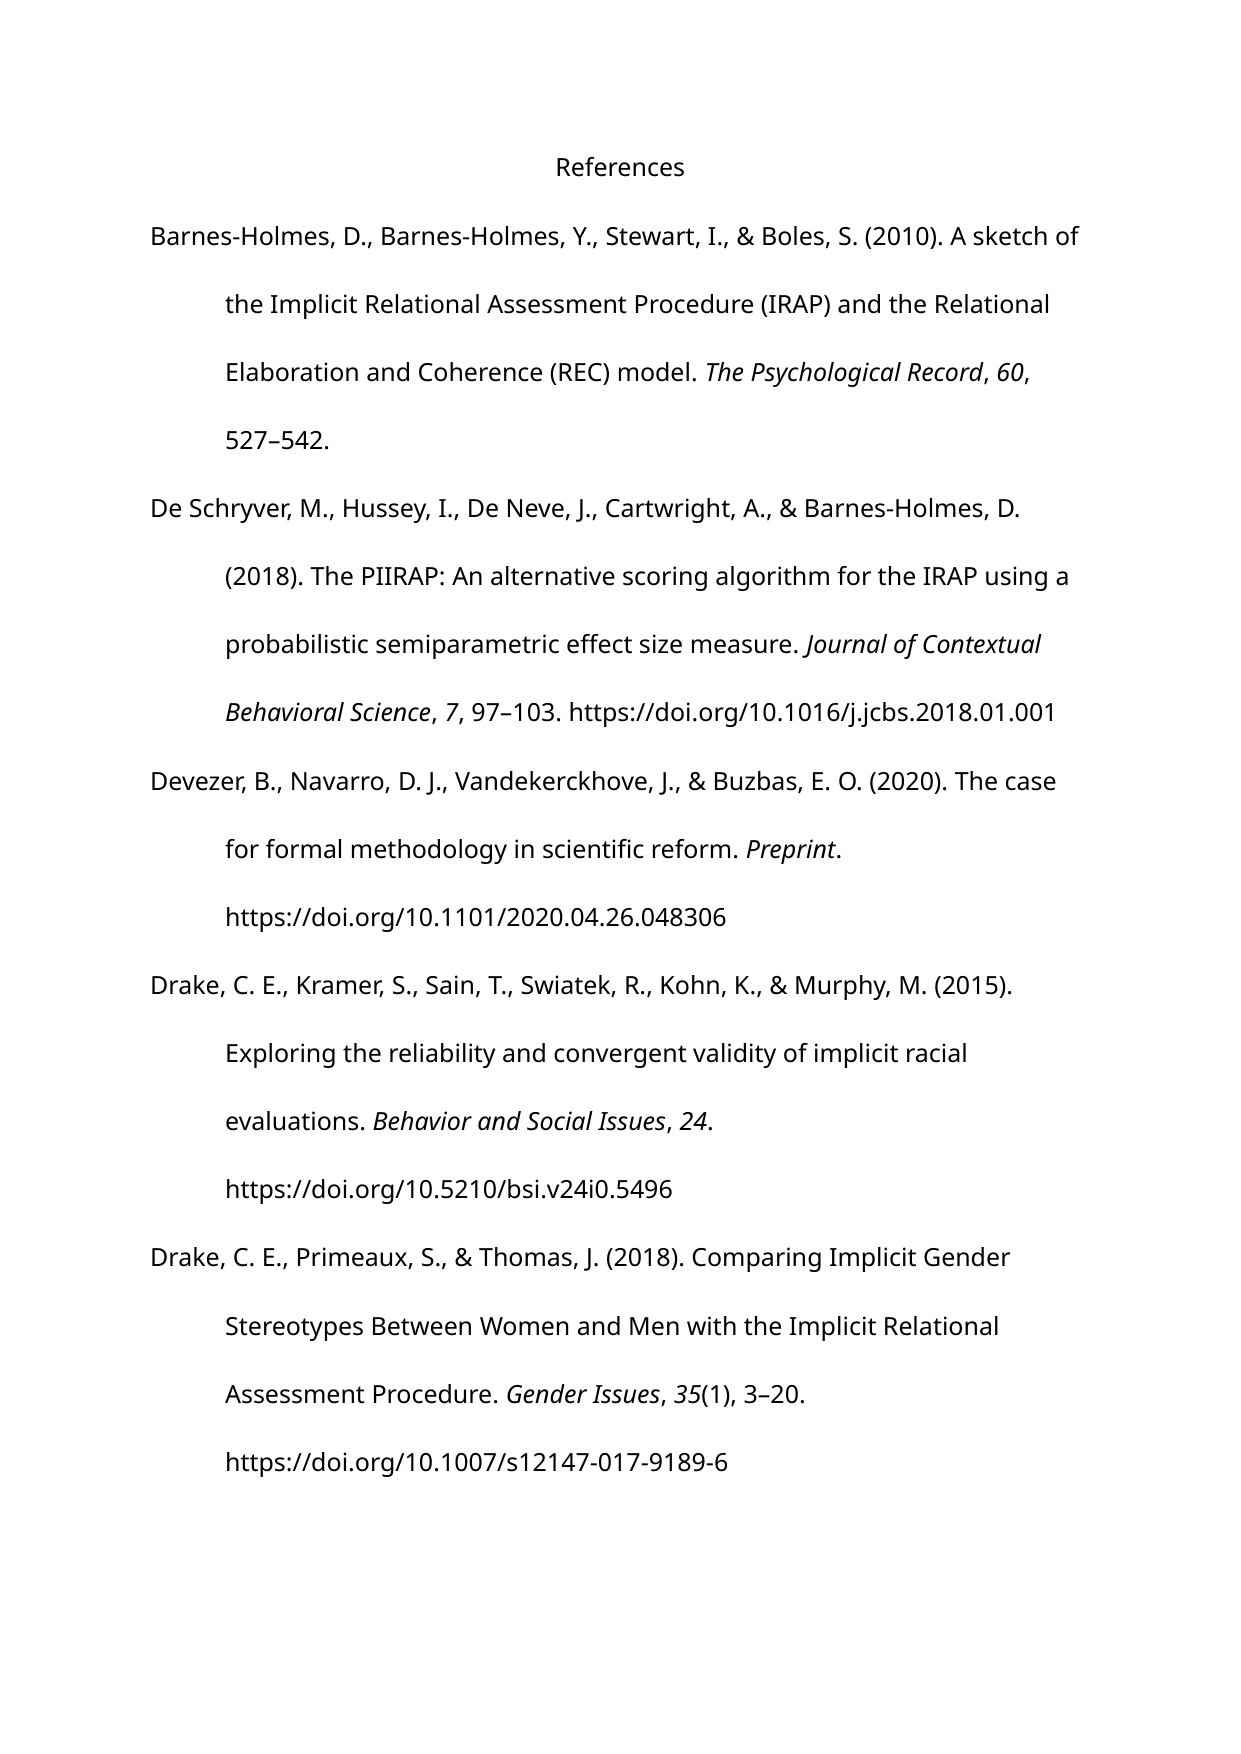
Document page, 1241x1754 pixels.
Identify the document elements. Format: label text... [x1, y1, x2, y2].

subtitle References [150, 150, 1090, 184]
text De Schryver, M., Hussey, I., De Neve, J., Cartwright, A., & Barnes-Holmes, D. (2018). The PIIRAP: An alternative scoring algorithm for the IRAP using a probabilistic semiparametric effect size measure. Journal of Contextual Behavioral Science, 7, 97–103. https://doi.org/10.1016/j.jcbs.2018.01.001 [150, 491, 1090, 729]
text Drake, C. E., Kramer, S., Sain, T., Swiatek, R., Kohn, K., & Murphy, M. (2015). Exploring the reliability and convergent validity of implicit racial evaluations. Behavior and Social Issues, 24. https://doi.org/10.5210/bsi.v24i0.5496 [150, 967, 1090, 1206]
text Devezer, B., Navarro, D. J., Vandekerckhove, J., & Buzbas, E. O. (2020). The case for formal methodology in scientific reform. Preprint. https://doi.org/10.1101/2020.04.26.048306 [150, 763, 1090, 933]
text Barnes-Holmes, D., Barnes-Holmes, Y., Stewart, I., & Boles, S. (2010). A sketch of the Implicit Relational Assessment Procedure (IRAP) and the Relational Elaboration and Coherence (REC) model. The Psychological Record, 60, 527–542. [150, 218, 1090, 457]
